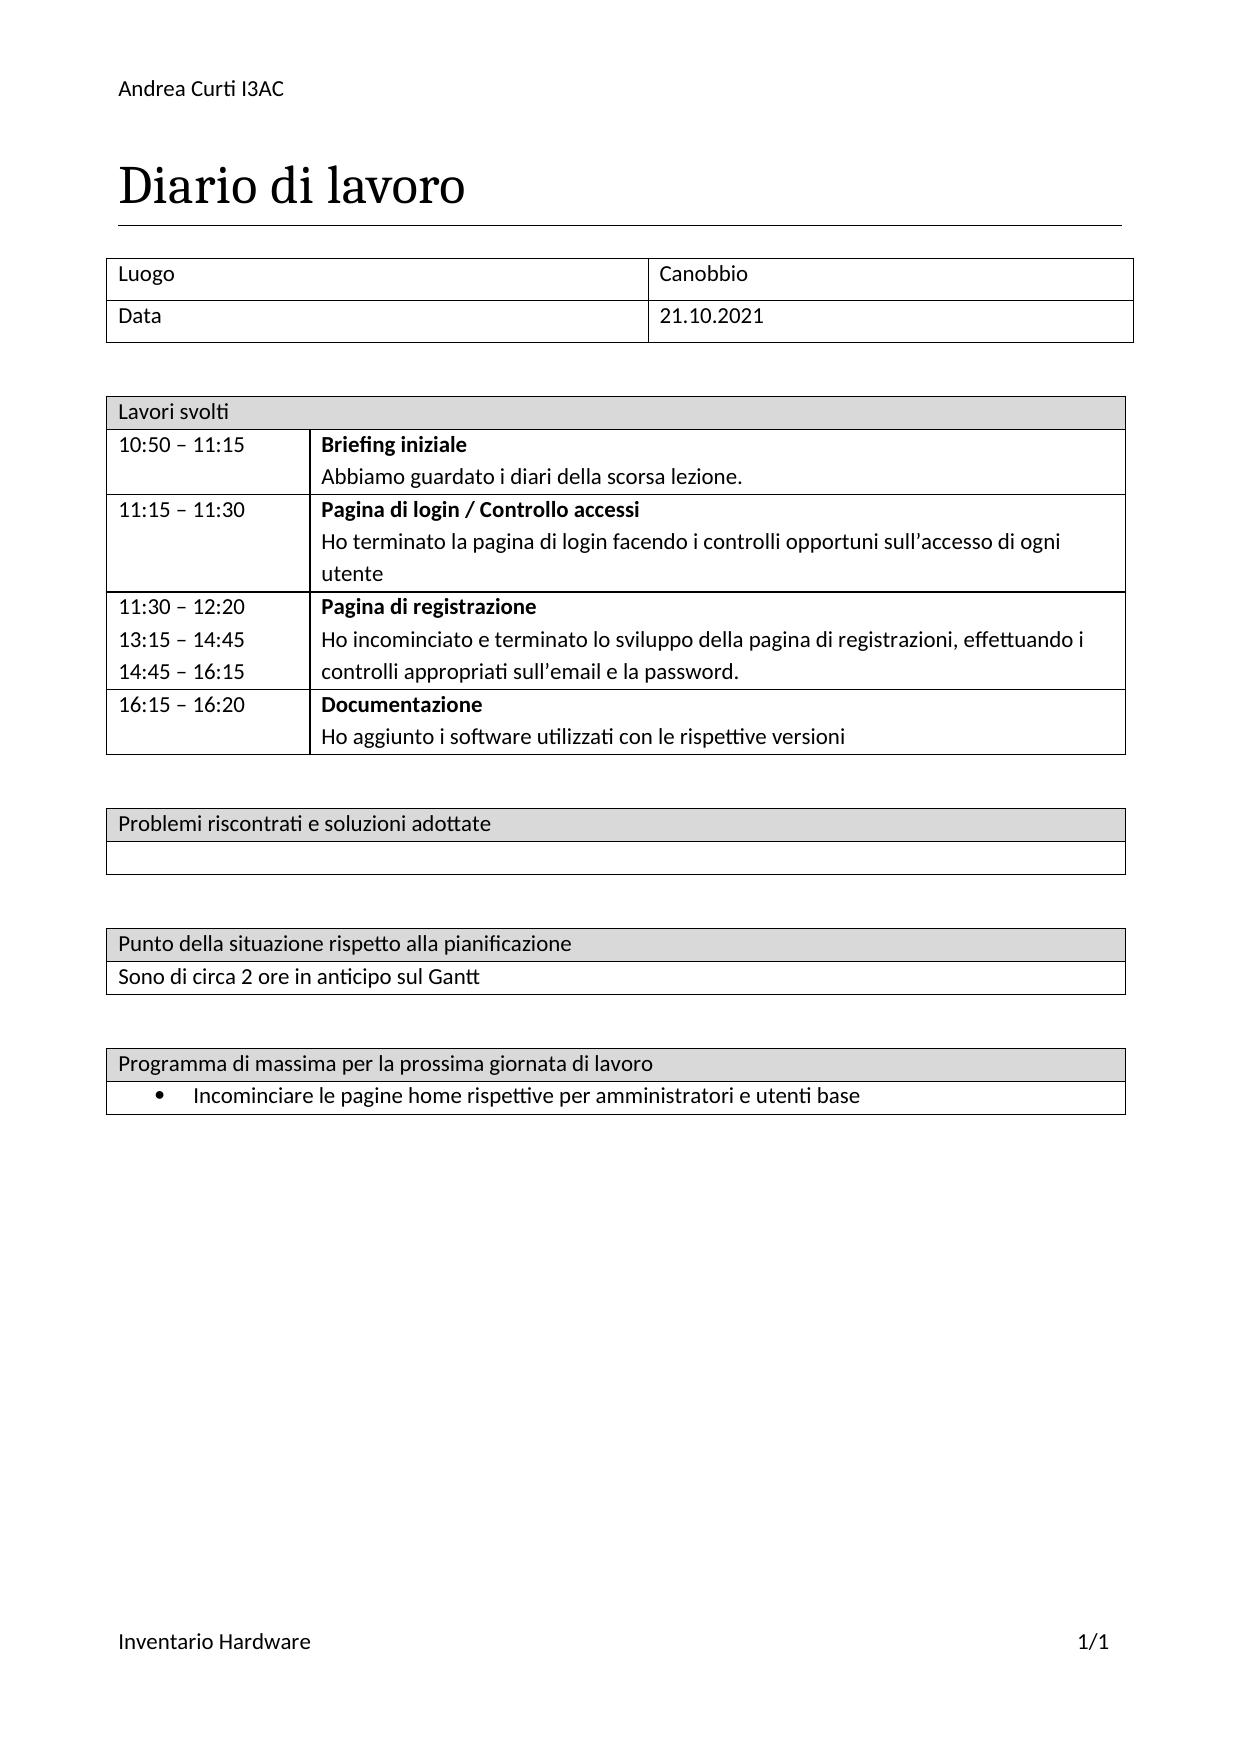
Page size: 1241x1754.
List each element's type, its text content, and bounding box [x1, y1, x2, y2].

table_cell Pagina di login / Controllo accessi Ho terminato la pagina di login facendo i controlli opportuni sull’accesso di ogni utente [311, 495, 1125, 591]
table_header Problemi riscontrati e soluzioni adottate [107, 809, 1125, 841]
table_cell Sono di circa 2 ore in anticipo sul Gantt [107, 962, 1125, 994]
table_cell Data [107, 301, 648, 342]
table_header Canobbio [649, 259, 1133, 300]
table_cell 16:15 – 16:20 [107, 690, 309, 754]
table_header Punto della situazione rispetto alla pianificazione [107, 929, 1125, 961]
table_cell 11:30 – 12:20 13:15 – 14:45 14:45 – 16:15 [107, 593, 309, 689]
table_header Luogo [107, 259, 648, 300]
table_header Lavori svolti [107, 397, 1125, 429]
table_cell Incominciare le pagine home rispettive per amministratori e utenti base [107, 1082, 1125, 1113]
table_cell 21.10.2021 [649, 301, 1133, 342]
table_cell [107, 842, 1125, 874]
title Diario di lavoro [118, 155, 1122, 225]
table_cell 11:15 – 11:30 [107, 495, 309, 591]
table_cell 10:50 – 11:15 [107, 430, 309, 494]
table_header Programma di massima per la prossima giornata di lavoro [107, 1049, 1125, 1081]
table_cell Briefing iniziale Abbiamo guardato i diari della scorsa lezione. [311, 430, 1125, 494]
table_cell Pagina di registrazione Ho incominciato e terminato lo sviluppo della pagina di registrazioni, effettuando i controlli appropriati sull’email e la password. [311, 593, 1125, 689]
table_cell Documentazione Ho aggiunto i software utilizzati con le rispettive versioni [311, 690, 1125, 754]
